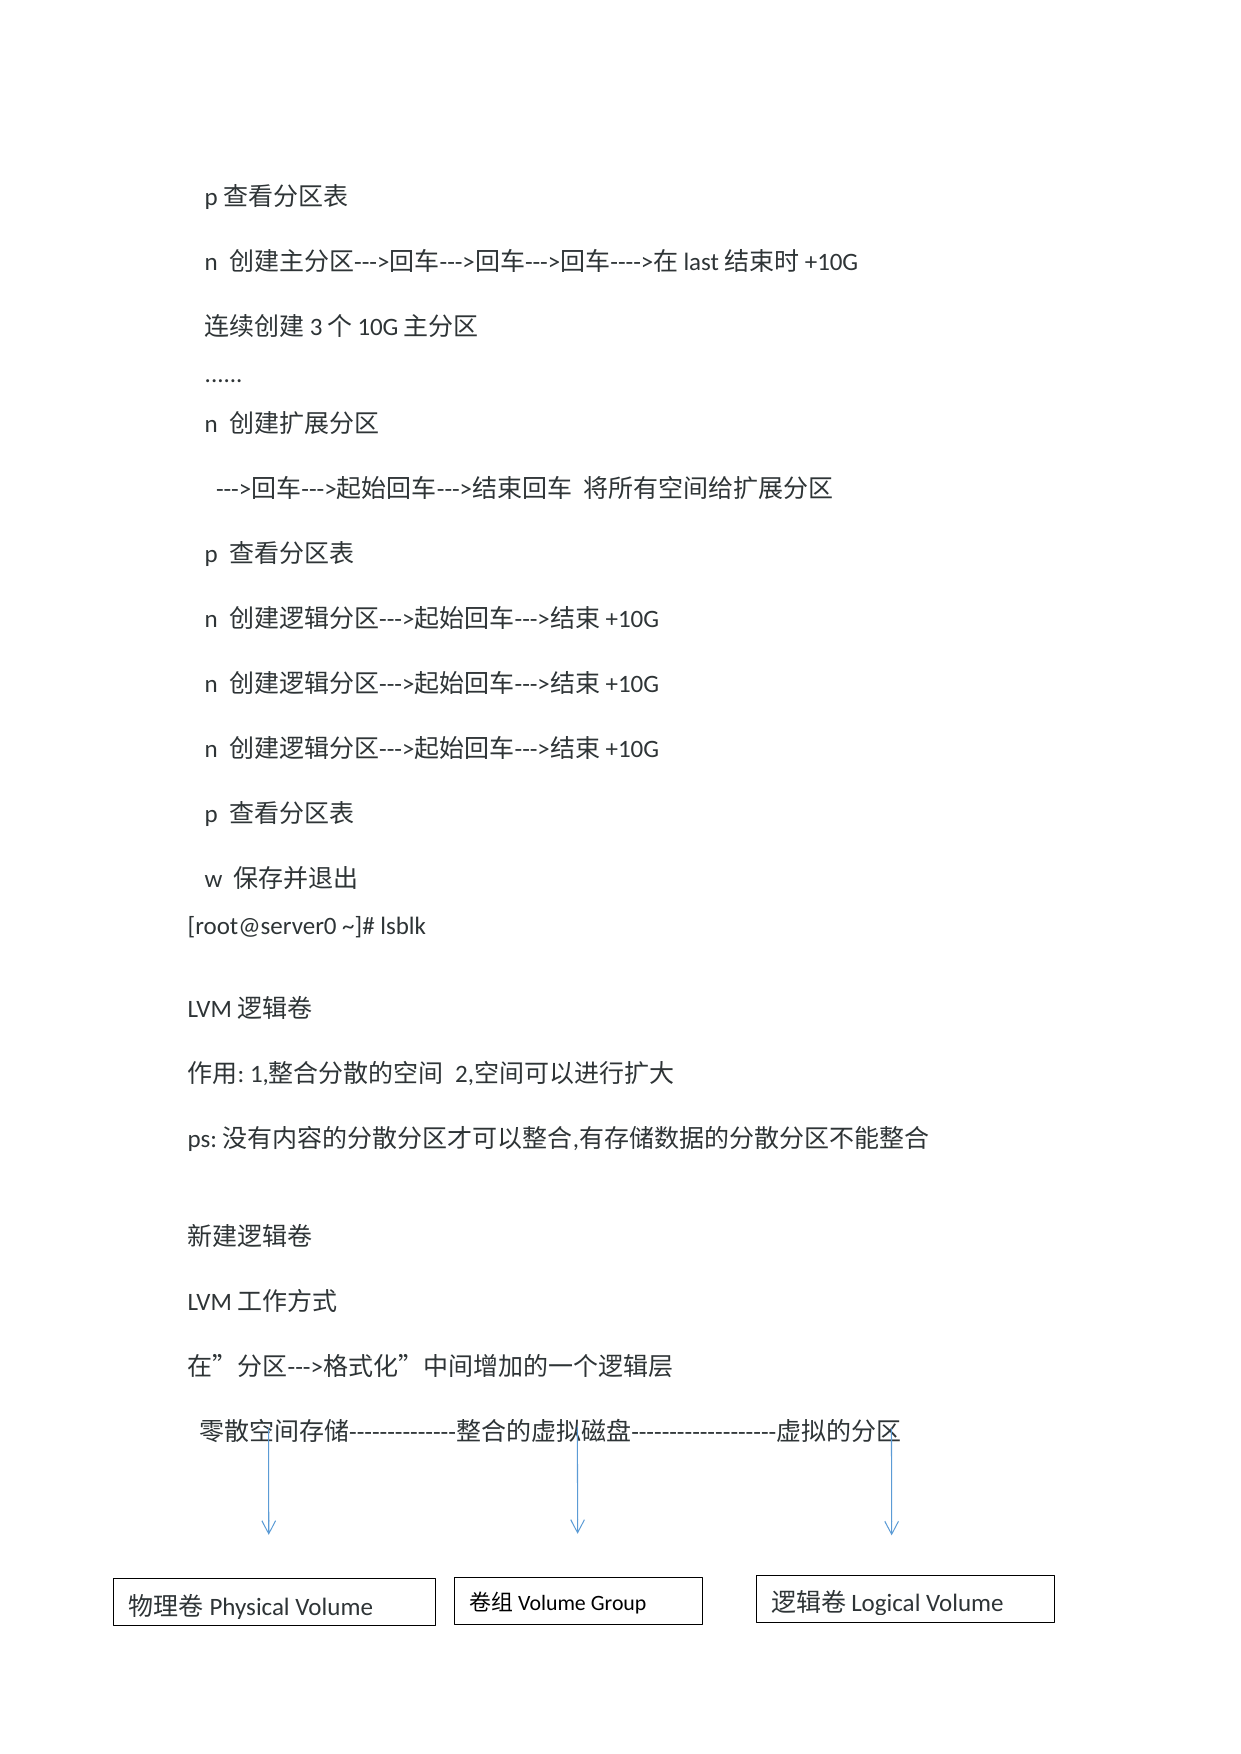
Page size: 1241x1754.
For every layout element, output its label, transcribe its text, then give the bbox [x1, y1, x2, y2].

list 在”分区--->格式化”中间增加的一个逻辑层 [187, 1332, 1053, 1397]
list p 查看分区表 [187, 519, 1053, 584]
list [root@server0 ~]# lsblk [187, 909, 1053, 942]
list ...... [187, 357, 1053, 389]
list p 查看分区表 [187, 779, 1053, 844]
list 新建逻辑卷 [187, 1202, 1053, 1267]
list LVM逻辑卷 [187, 974, 1053, 1039]
list n 创建逻辑分区--->起始回车--->结束 +10G [187, 649, 1053, 714]
list LVM工作方式 [187, 1267, 1053, 1332]
list --->回车--->起始回车--->结束回车 将所有空间给扩展分区 [187, 454, 1053, 519]
list ps: 没有内容的分散分区才可以整合,有存储数据的分散分区不能整合 [187, 1104, 1053, 1169]
list p 查看分区表 [187, 162, 1053, 227]
list n 创建逻辑分区--->起始回车--->结束 +10G [187, 714, 1053, 779]
list n 创建扩展分区 [187, 389, 1053, 454]
list 零散空间存储--------------整合的虚拟磁盘-------------------虚拟的分区 [187, 1397, 1053, 1462]
list n 创建主分区--->回车--->回车--->回车---->在last结束时 +10G [187, 227, 1053, 292]
list n 创建逻辑分区--->起始回车--->结束 +10G [187, 584, 1053, 649]
list 连续创建3个10G主分区 [187, 292, 1053, 357]
list w 保存并退出 [187, 844, 1053, 909]
list 作用: 1,整合分散的空间 2,空间可以进行扩大 [187, 1039, 1053, 1104]
